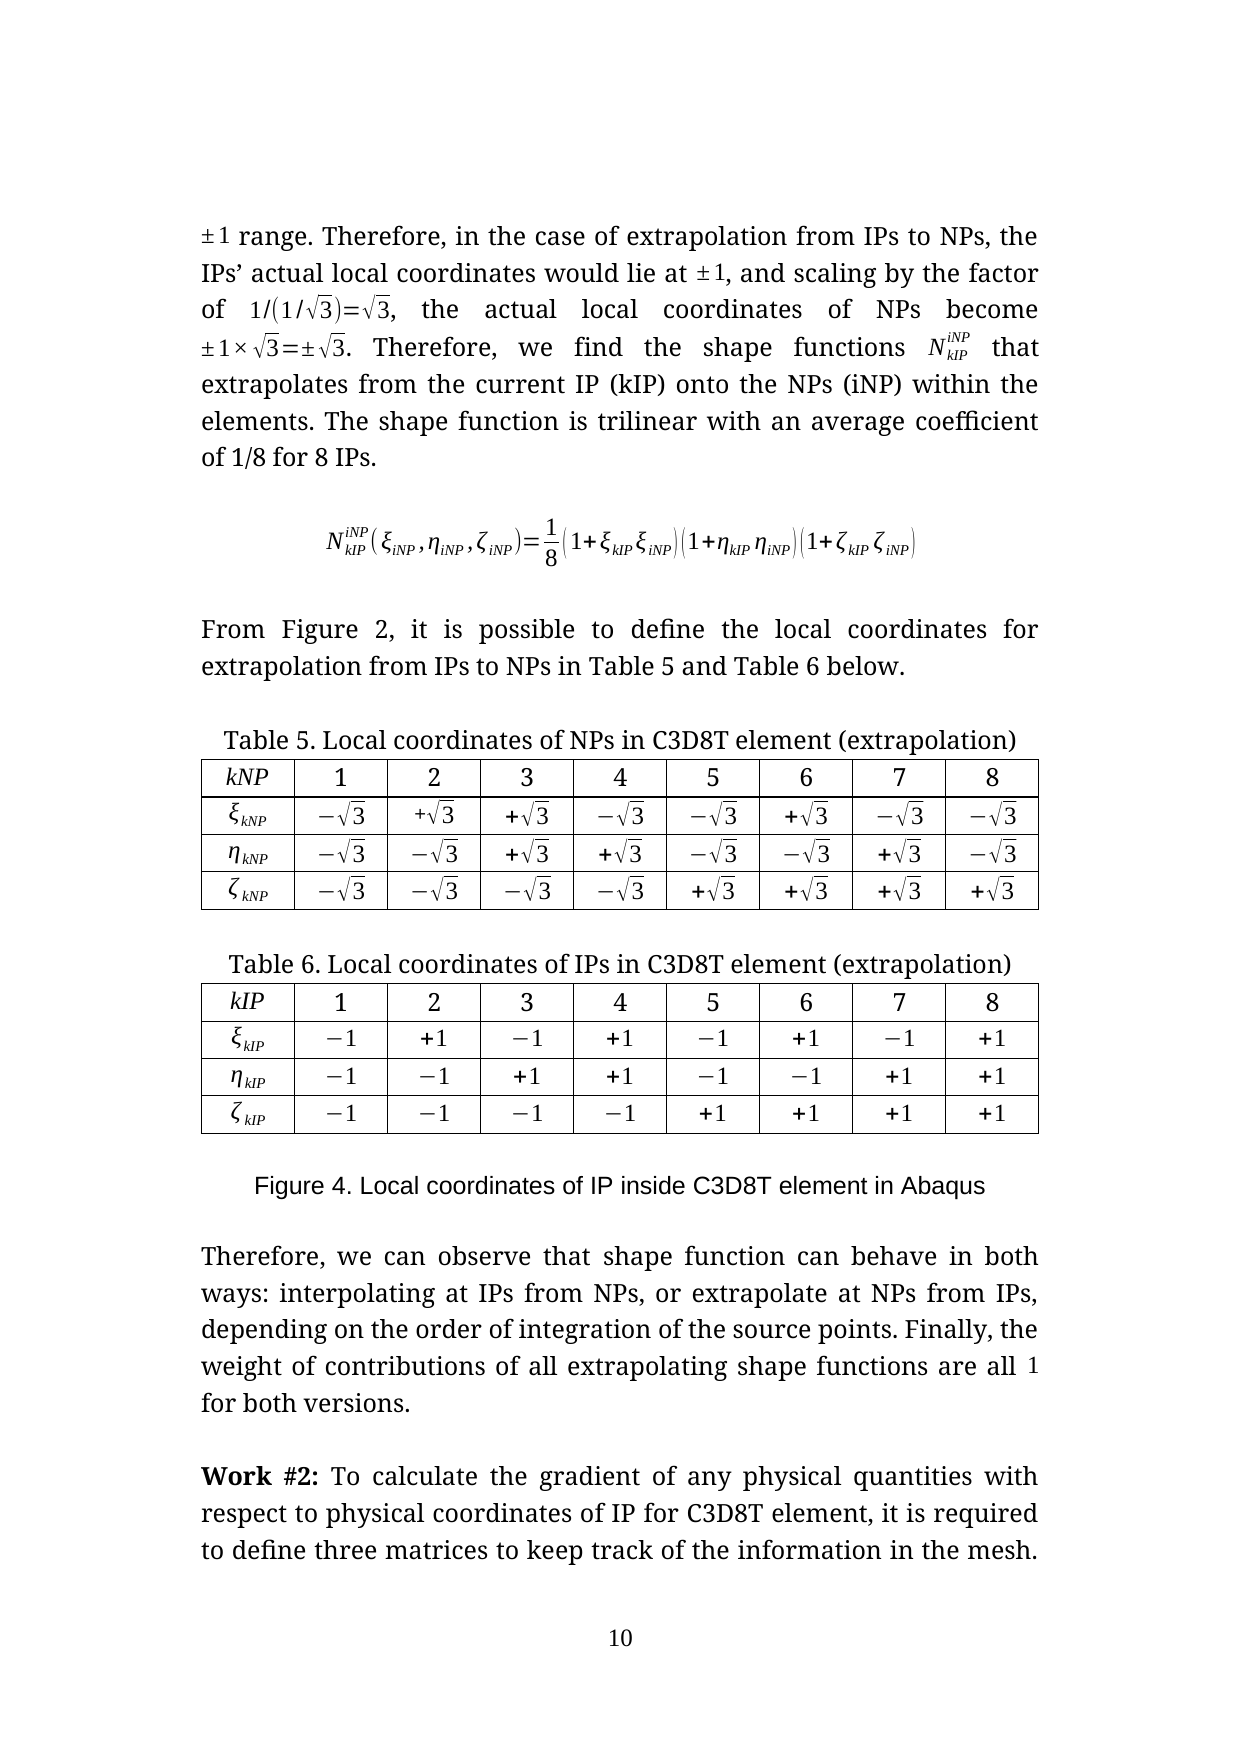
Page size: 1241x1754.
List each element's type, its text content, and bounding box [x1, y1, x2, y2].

table_cell [202, 798, 294, 834]
table_header 1 [295, 760, 387, 796]
table_cell [481, 1022, 573, 1058]
table_header 3 [481, 760, 573, 796]
table_cell [388, 835, 480, 871]
table_cell [946, 835, 1038, 871]
table_cell [667, 798, 759, 834]
table_cell [295, 872, 387, 909]
table_header 4 [574, 984, 666, 1021]
table_cell [574, 1096, 666, 1133]
table_header 5 [667, 760, 759, 796]
table_cell [574, 1022, 666, 1058]
table_cell [388, 872, 480, 909]
table_cell [667, 872, 759, 909]
table_cell [481, 872, 573, 909]
table_header 6 [760, 760, 852, 796]
table_cell [946, 1022, 1038, 1058]
table_cell [388, 1096, 480, 1133]
table_cell [760, 798, 852, 834]
table_cell [667, 1096, 759, 1133]
table_cell [853, 835, 945, 871]
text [201, 218, 1039, 474]
table_header 4 [574, 760, 666, 796]
table_cell [853, 1022, 945, 1058]
table_cell [667, 835, 759, 871]
table_cell [946, 798, 1038, 834]
table_cell [202, 1022, 294, 1058]
table_cell [202, 872, 294, 909]
table_cell [574, 1059, 666, 1095]
table_cell [853, 1059, 945, 1095]
table_header [202, 984, 294, 1021]
table_cell [388, 1059, 480, 1095]
table_cell [760, 1096, 852, 1133]
table_cell [853, 1096, 945, 1133]
table_cell [202, 1059, 294, 1095]
table_cell [574, 835, 666, 871]
table_cell [853, 798, 945, 834]
table_header 8 [946, 760, 1038, 796]
table_header 7 [853, 760, 945, 796]
table_cell [667, 1059, 759, 1095]
table_cell [295, 1096, 387, 1133]
table_cell [202, 1096, 294, 1133]
table_cell [574, 798, 666, 834]
table_cell [295, 835, 387, 871]
table_header 5 [667, 984, 759, 1021]
table_cell [388, 1022, 480, 1058]
table_cell [202, 835, 294, 871]
table_cell [760, 1059, 852, 1095]
table_cell [760, 872, 852, 909]
table_cell [481, 798, 573, 834]
table_cell [481, 1059, 573, 1095]
table_header 7 [853, 984, 945, 1021]
table_cell [946, 872, 1038, 909]
table_cell [295, 798, 387, 834]
table_header 2 [388, 760, 480, 796]
text Therefore, we can observe that shape function can behave in both ways: interpolating at IPs from NPs, or extrapolate at NPs from IPs, depending on the order of integration of the source points. Finally, the weight of contributions of all extrapolating shape functions are all for both versions. [201, 1238, 1039, 1419]
table_cell [295, 1059, 387, 1095]
table_cell [481, 1096, 573, 1133]
table_header 2 [388, 984, 480, 1021]
table_cell [853, 872, 945, 909]
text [201, 1459, 1039, 1567]
table_cell [481, 835, 573, 871]
table_header 1 [295, 984, 387, 1021]
table_cell + [388, 798, 480, 834]
table_cell [760, 835, 852, 871]
table_cell [667, 1022, 759, 1058]
table_header 8 [946, 984, 1038, 1021]
table_cell [946, 1096, 1038, 1133]
table_cell [760, 1022, 852, 1058]
table_cell [574, 872, 666, 909]
table_header 6 [760, 984, 852, 1021]
table_header [202, 760, 294, 796]
table_header 3 [481, 984, 573, 1021]
table_cell [295, 1022, 387, 1058]
table_cell [946, 1059, 1038, 1095]
